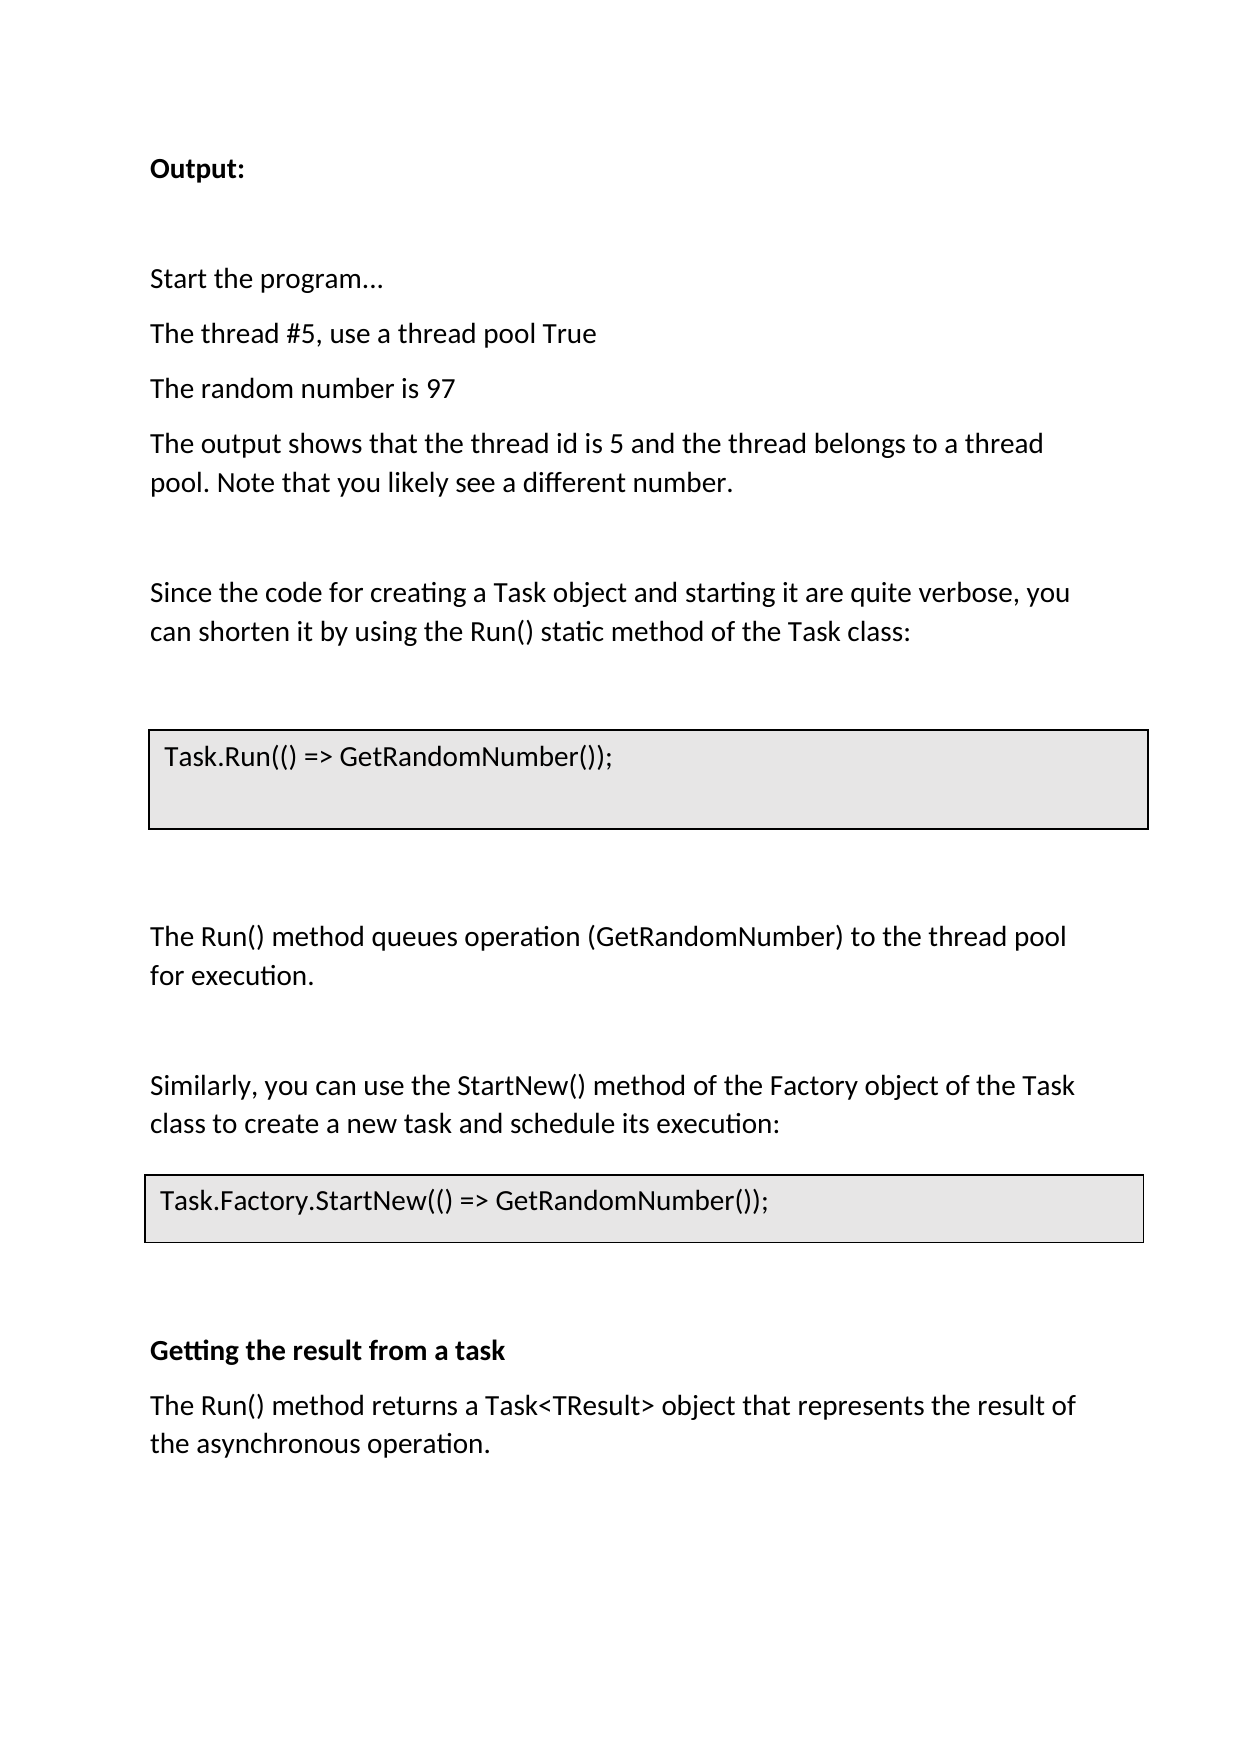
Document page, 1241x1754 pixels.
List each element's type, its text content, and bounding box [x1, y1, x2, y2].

text Getting the result from a task [150, 1332, 1090, 1367]
text The random number is 97 [150, 370, 1090, 406]
text Similarly, you can use the StartNew() method of the Factory object of the Task class to create a new task and schedule its execution: [150, 1067, 1090, 1141]
text The output shows that the thread id is 5 and the thread belongs to a thread pool. Note that you likely see a different number. [150, 426, 1090, 499]
text Start the program... [150, 260, 1090, 296]
text Since the code for creating a Task object and starting it are quite verbose, you can shorten it by using the Run() static method of the Task class: [150, 574, 1090, 648]
text The thread #5, use a thread pool True [150, 315, 1090, 351]
text Output: [150, 150, 1090, 186]
text The Run() method queues operation (GetRandomNumber) to the thread pool for execution. [150, 918, 1090, 992]
text The Run() method returns a Task<TResult> object that represents the result of the asynchronous operation. [150, 1387, 1090, 1461]
